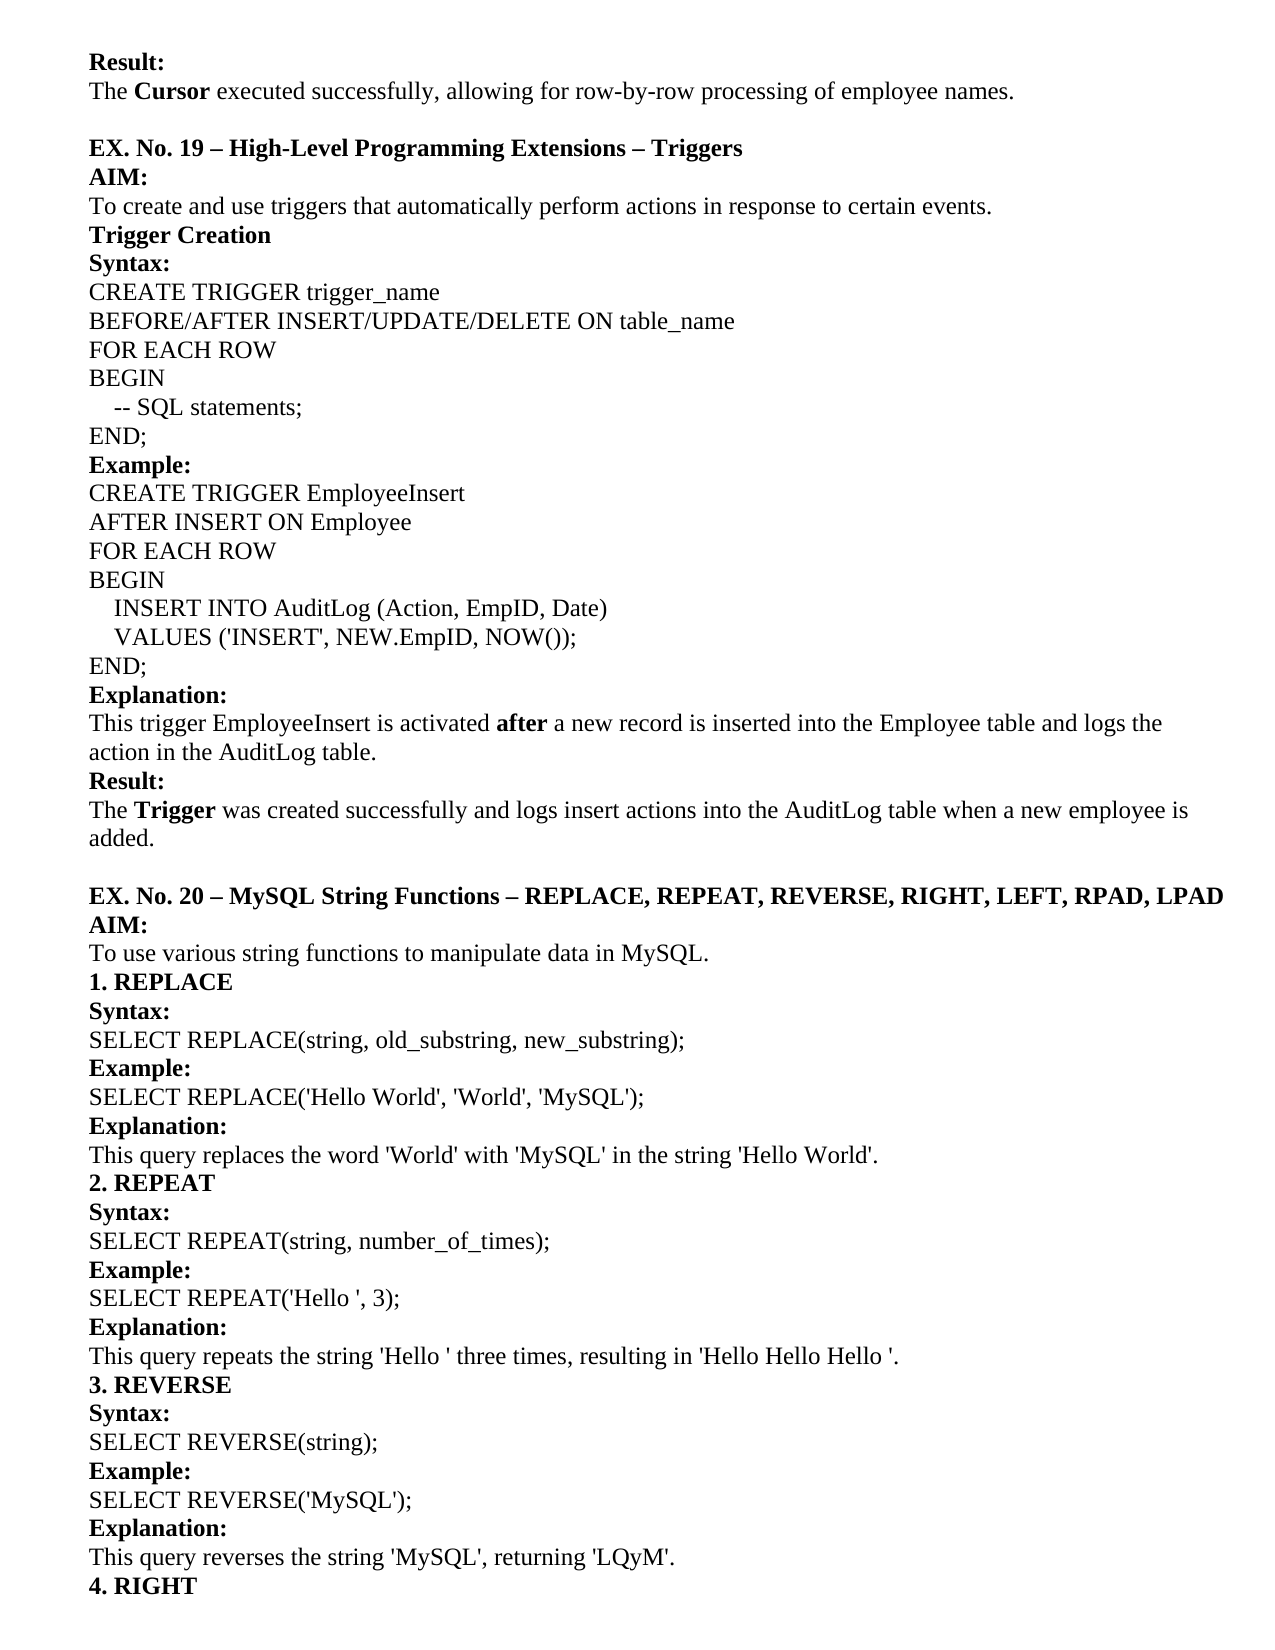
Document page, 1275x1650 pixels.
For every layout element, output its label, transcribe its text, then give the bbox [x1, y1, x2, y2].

text Example: [89, 1456, 1228, 1485]
text SELECT REPEAT(string, number_of_times); [89, 1226, 1228, 1255]
text 2. REPEAT [89, 1168, 1228, 1197]
text Example: [89, 1255, 1228, 1283]
text BEFORE/AFTER INSERT/UPDATE/DELETE ON table_name [89, 306, 1228, 335]
text Syntax: [89, 1398, 1228, 1427]
text Result: The Trigger was created successfully and logs insert actions into the AuditLog table when a new employee is added. [89, 766, 1228, 852]
text END; [89, 421, 1228, 450]
text Result: The Cursor executed successfully, allowing for row-by-row processing of employee names. [89, 47, 1228, 105]
text Example: [89, 1053, 1228, 1082]
text INSERT INTO AuditLog (Action, EmpID, Date) [89, 593, 1228, 622]
text SELECT REPLACE('Hello World', 'World', 'MySQL'); [89, 1082, 1228, 1111]
text -- SQL statements; [89, 392, 1228, 421]
text Syntax: [89, 1197, 1228, 1226]
text BEGIN [89, 363, 1228, 392]
text SELECT REVERSE('MySQL'); [89, 1485, 1228, 1513]
text Explanation: This query repeats the string 'Hello ' three times, resulting in 'Hello Hello Hello '. [89, 1312, 1228, 1370]
text Syntax: [89, 248, 1228, 277]
text Example: [89, 450, 1228, 478]
text CREATE TRIGGER EmployeeInsert [89, 478, 1228, 507]
text AFTER INSERT ON Employee [89, 507, 1228, 536]
text Trigger Creation [89, 220, 1228, 248]
text Explanation: This query reverses the string 'MySQL', returning 'LQyM'. [89, 1513, 1228, 1571]
text Explanation: This query replaces the word 'World' with 'MySQL' in the string 'Hello World'. [89, 1111, 1228, 1168]
text 1. REPLACE [89, 967, 1228, 996]
text EX. No. 20 – MySQL String Functions – REPLACE, REPEAT, REVERSE, RIGHT, LEFT, RPAD, LPAD [89, 881, 1228, 910]
text AIM: To create and use triggers that automatically perform actions in response to certain events. [89, 162, 1228, 220]
text FOR EACH ROW [89, 536, 1228, 565]
text FOR EACH ROW [89, 335, 1228, 363]
text SELECT REPLACE(string, old_substring, new_substring); [89, 1025, 1228, 1053]
text SELECT REVERSE(string); [89, 1427, 1228, 1456]
text VALUES ('INSERT', NEW.EmpID, NOW()); [89, 622, 1228, 651]
text AIM: To use various string functions to manipulate data in MySQL. [89, 910, 1228, 967]
text Syntax: [89, 996, 1228, 1025]
text 4. RIGHT [89, 1571, 1228, 1600]
text CREATE TRIGGER trigger_name [89, 277, 1228, 306]
text BEGIN [89, 565, 1228, 593]
text END; [89, 651, 1228, 680]
text 3. REVERSE [89, 1370, 1228, 1398]
text Explanation: This trigger EmployeeInsert is activated after a new record is inserted into the Employee table and logs the action in the AuditLog table. [89, 680, 1228, 766]
text EX. No. 19 – High-Level Programming Extensions – Triggers [89, 133, 1228, 162]
text SELECT REPEAT('Hello ', 3); [89, 1283, 1228, 1312]
